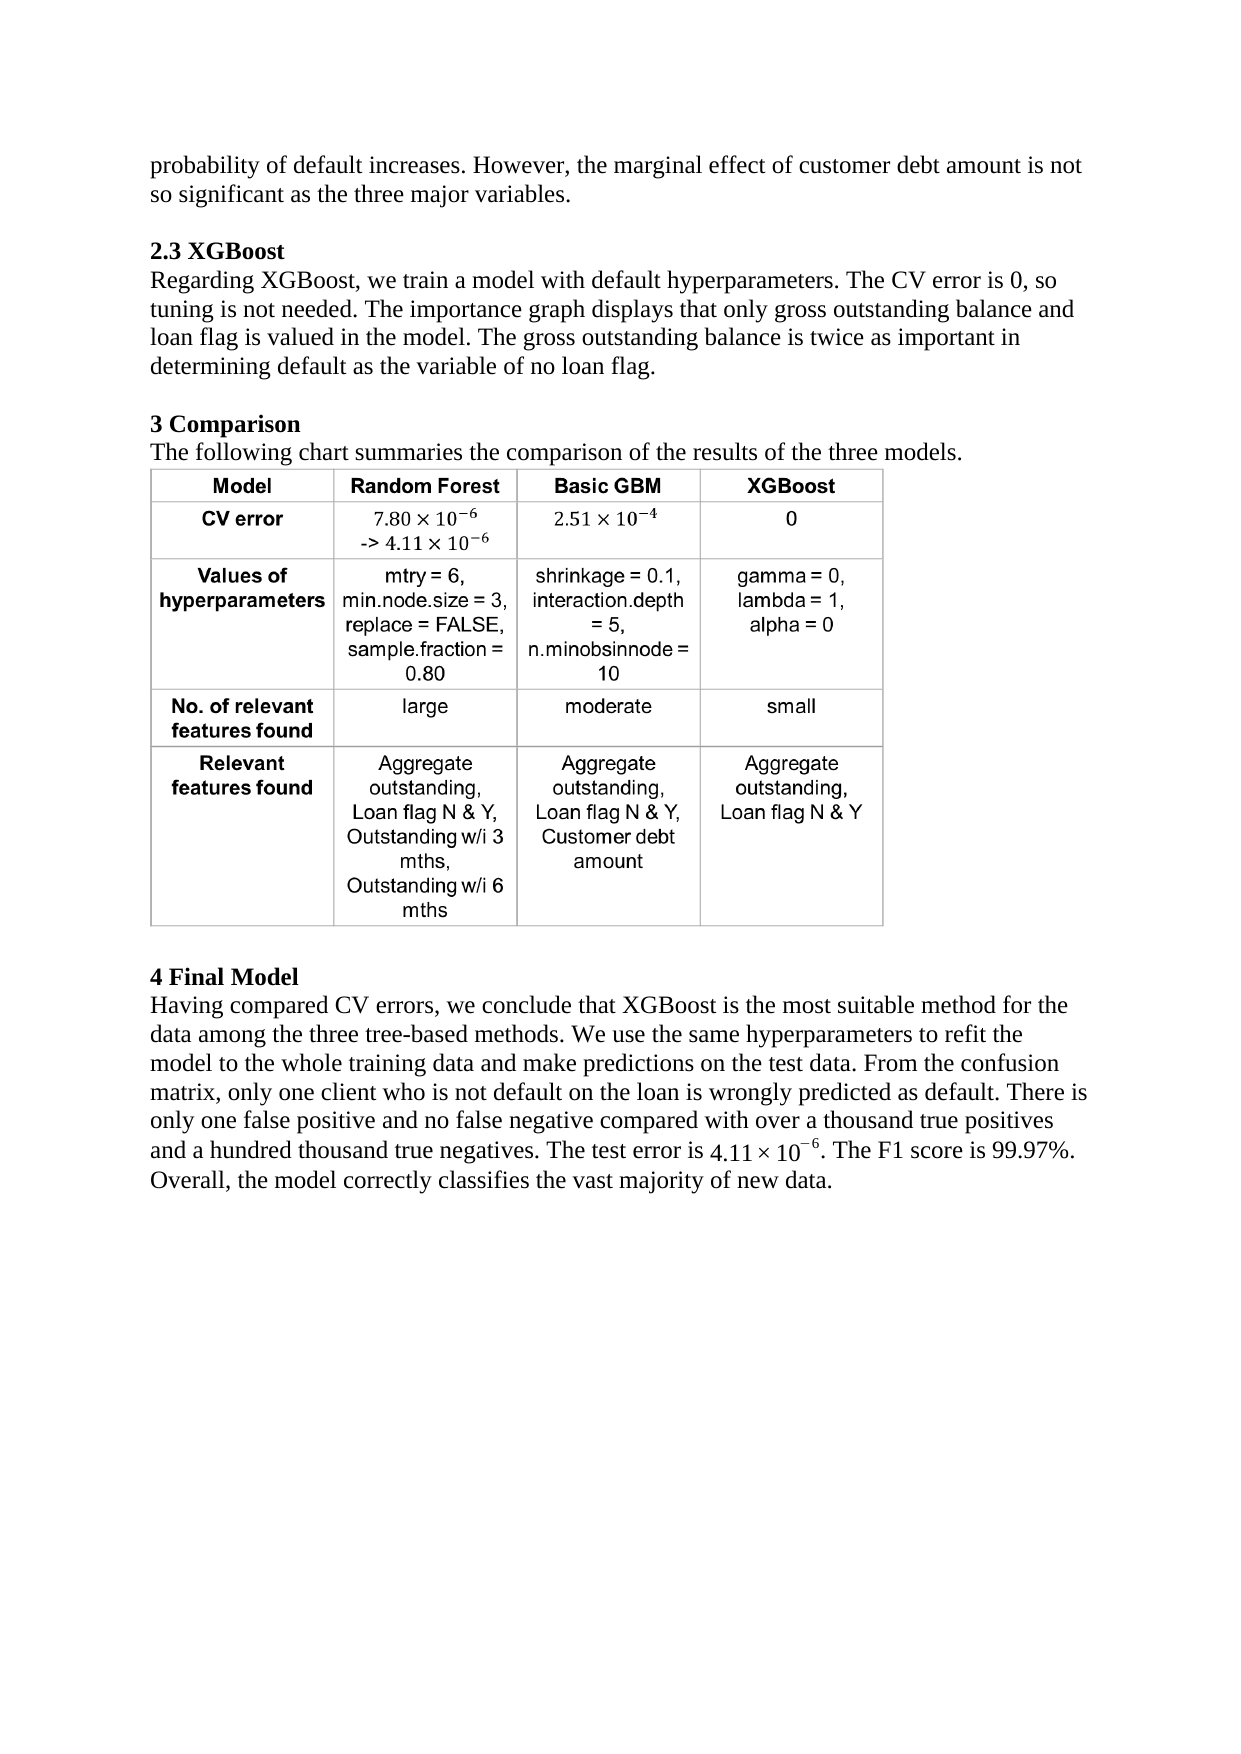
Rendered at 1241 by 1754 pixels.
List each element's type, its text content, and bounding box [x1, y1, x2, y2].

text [150, 150, 1090, 207]
text Regarding XGBoost, we train a model with default hyperparameters. The CV error is 0, so tuning is not needed. The importance graph displays that only gross outstanding balance and loan flag is valued in the model. The gross outstanding balance is twice as important in determining default as the variable of no loan flag. [150, 265, 1090, 380]
picture [150, 466, 884, 934]
text Having compared CV errors, we conclude that XGBoost is the most suitable method for the data among the three tree-based methods. We use the same hyperparameters to refit the model to the whole training data and make predictions on the test data. From the confusion matrix, only one client who is not default on the loan is wrongly predicted as default. There is only one false positive and no false negative compared with over a thousand true positives and a hundred thousand true negatives. The test error is . The F1 score is 99.97%. Overall, the model correctly classifies the vast majority of new data. [150, 991, 1090, 1194]
text The following chart summaries the comparison of the results of the three models. [150, 437, 1090, 466]
text 2.3 XGBoost [150, 236, 1090, 265]
text 3 Comparison [150, 409, 1090, 437]
text 4 Final Model [150, 962, 1090, 991]
